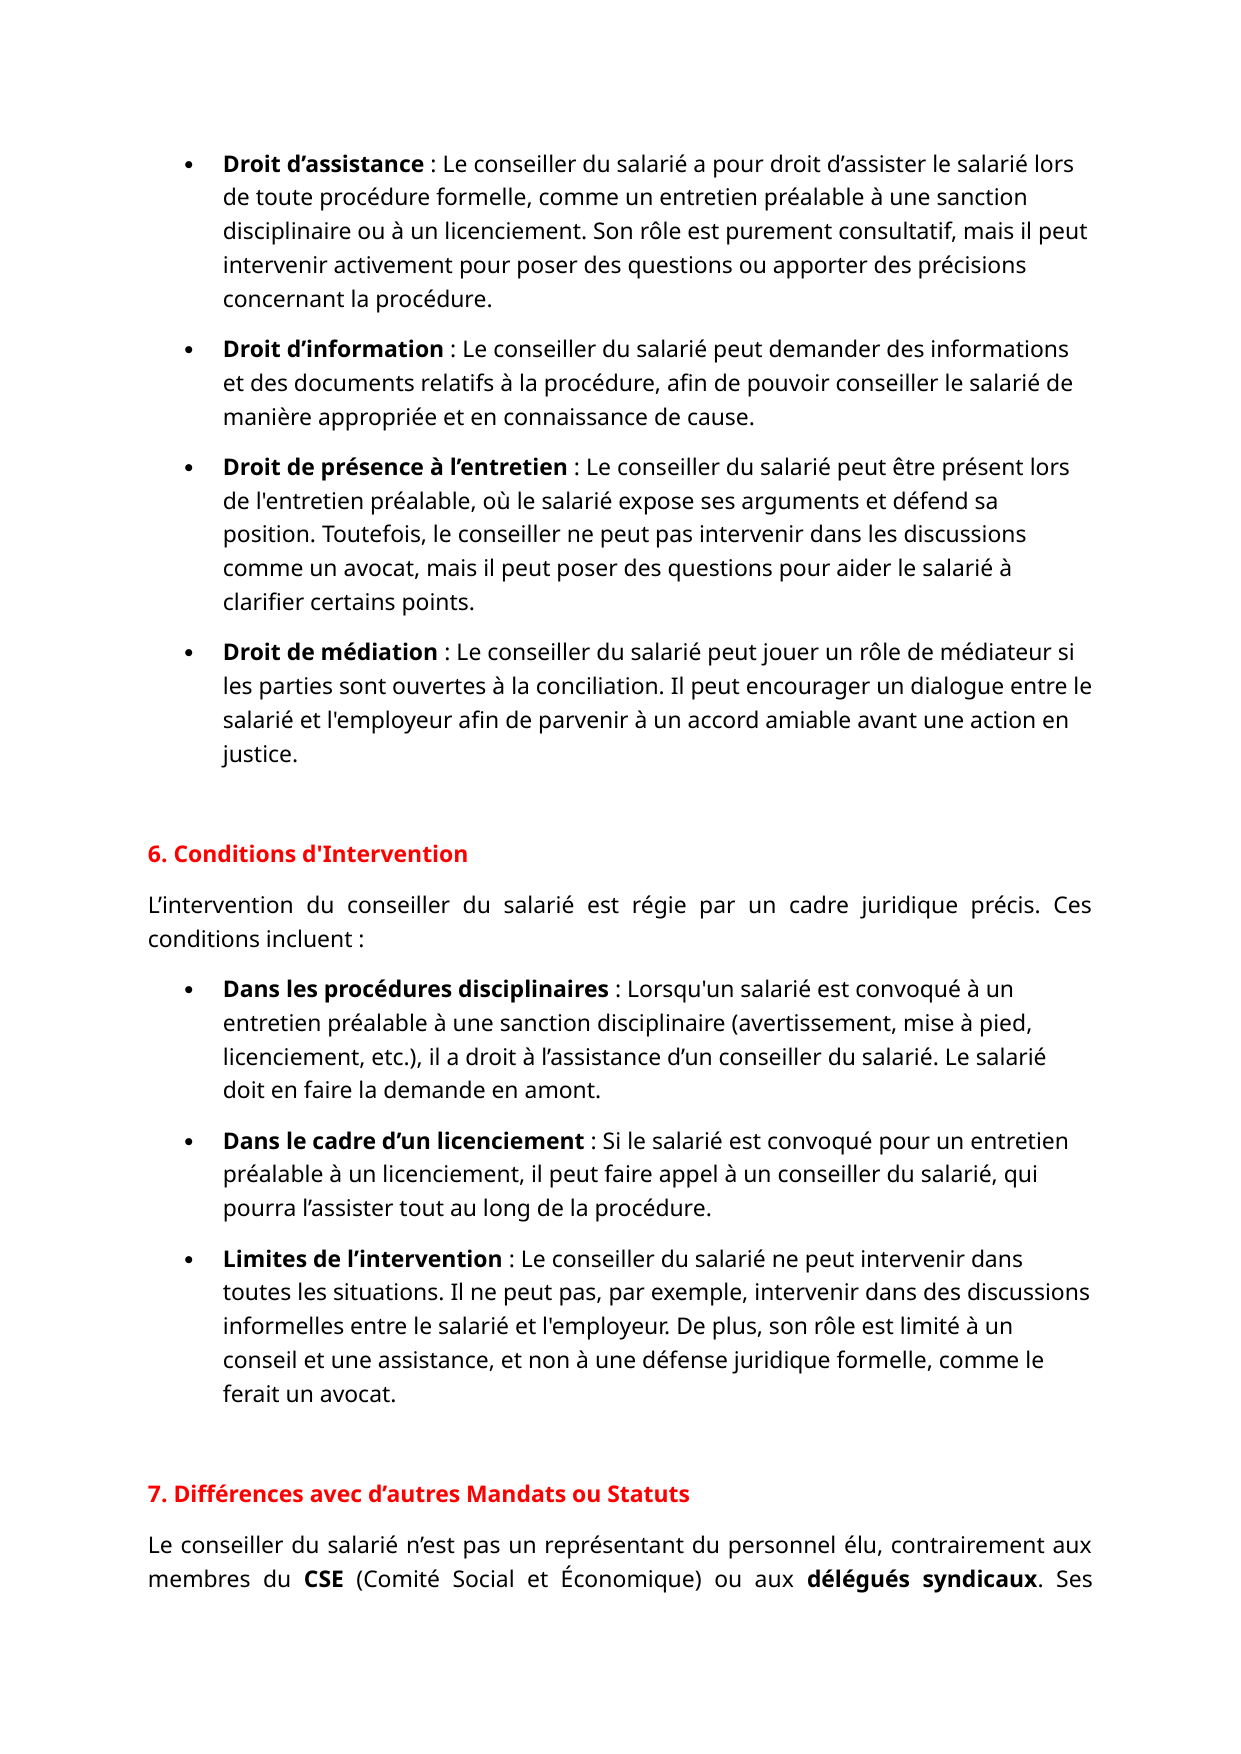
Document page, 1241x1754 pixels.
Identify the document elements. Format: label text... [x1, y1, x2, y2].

list Droit de présence à l’entretien : Le conseiller du salarié peut être présent lors de l'entretien préalable, où le salarié expose ses arguments et défend sa position. Toutefois, le conseiller ne peut pas intervenir dans les discussions comme un avocat, mais il peut poser des questions pour aider le salarié à clarifier certains points. [185, 451, 1093, 617]
text 7. Différences avec d’autres Mandats ou Statuts [148, 1478, 1093, 1510]
list Limites de l’intervention : Le conseiller du salarié ne peut intervenir dans toutes les situations. Il ne peut pas, par exemple, intervenir dans des discussions informelles entre le salarié et l'employeur. De plus, son rôle est limité à un conseil et une assistance, et non à une défense juridique formelle, comme le ferait un avocat. [185, 1243, 1093, 1409]
list Dans les procédures disciplinaires : Lorsqu'un salarié est convoqué à un entretien préalable à une sanction disciplinaire (avertissement, mise à pied, licenciement, etc.), il a droit à l’assistance d’un conseiller du salarié. Le salarié doit en faire la demande en amont. [185, 973, 1093, 1106]
list Droit d’information : Le conseiller du salarié peut demander des informations et des documents relatifs à la procédure, afin de pouvoir conseiller le salarié de manière appropriée et en connaissance de cause. [185, 333, 1093, 432]
list Droit de médiation : Le conseiller du salarié peut jouer un rôle de médiateur si les parties sont ouvertes à la conciliation. Il peut encourager un dialogue entre le salarié et l'employeur afin de parvenir à un accord amiable avant une action en justice. [185, 636, 1093, 769]
list Droit d’assistance : Le conseiller du salarié a pour droit d’assister le salarié lors de toute procédure formelle, comme un entretien préalable à une sanction disciplinaire ou à un licenciement. Son rôle est purement consultatif, mais il peut intervenir activement pour poser des questions ou apporter des précisions concernant la procédure. [185, 148, 1093, 314]
text L’intervention du conseiller du salarié est régie par un cadre juridique précis. Ces conditions incluent : [148, 889, 1093, 954]
text 6. Conditions d'Intervention [148, 838, 1093, 870]
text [148, 1529, 1093, 1594]
list Dans le cadre d’un licenciement : Si le salarié est convoqué pour un entretien préalable à un licenciement, il peut faire appel à un conseiller du salarié, qui pourra l’assister tout au long de la procédure. [185, 1125, 1093, 1223]
